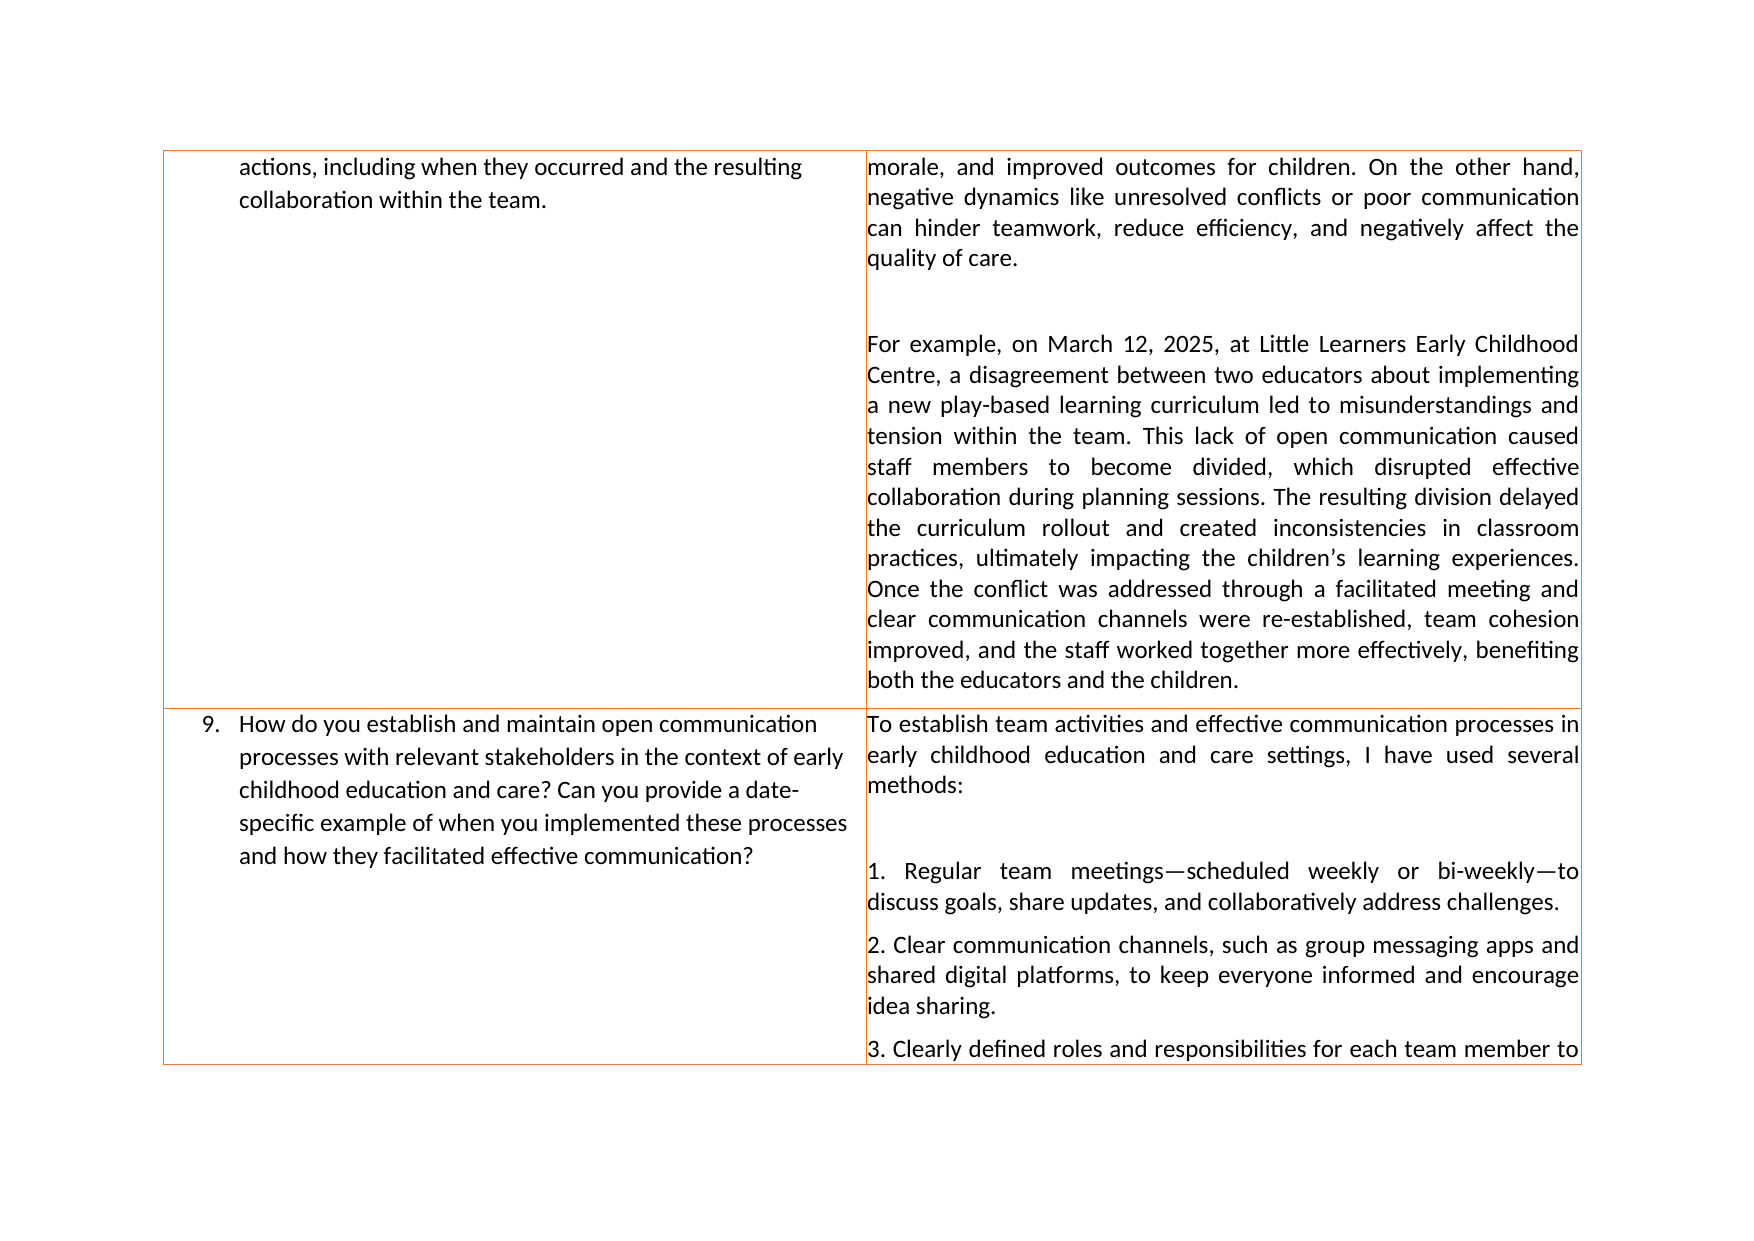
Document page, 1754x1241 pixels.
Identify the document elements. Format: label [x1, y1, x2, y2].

table_cell [867, 151, 1581, 707]
table_cell [164, 709, 866, 1064]
table_cell [164, 151, 866, 707]
table_cell [867, 709, 1581, 1064]
